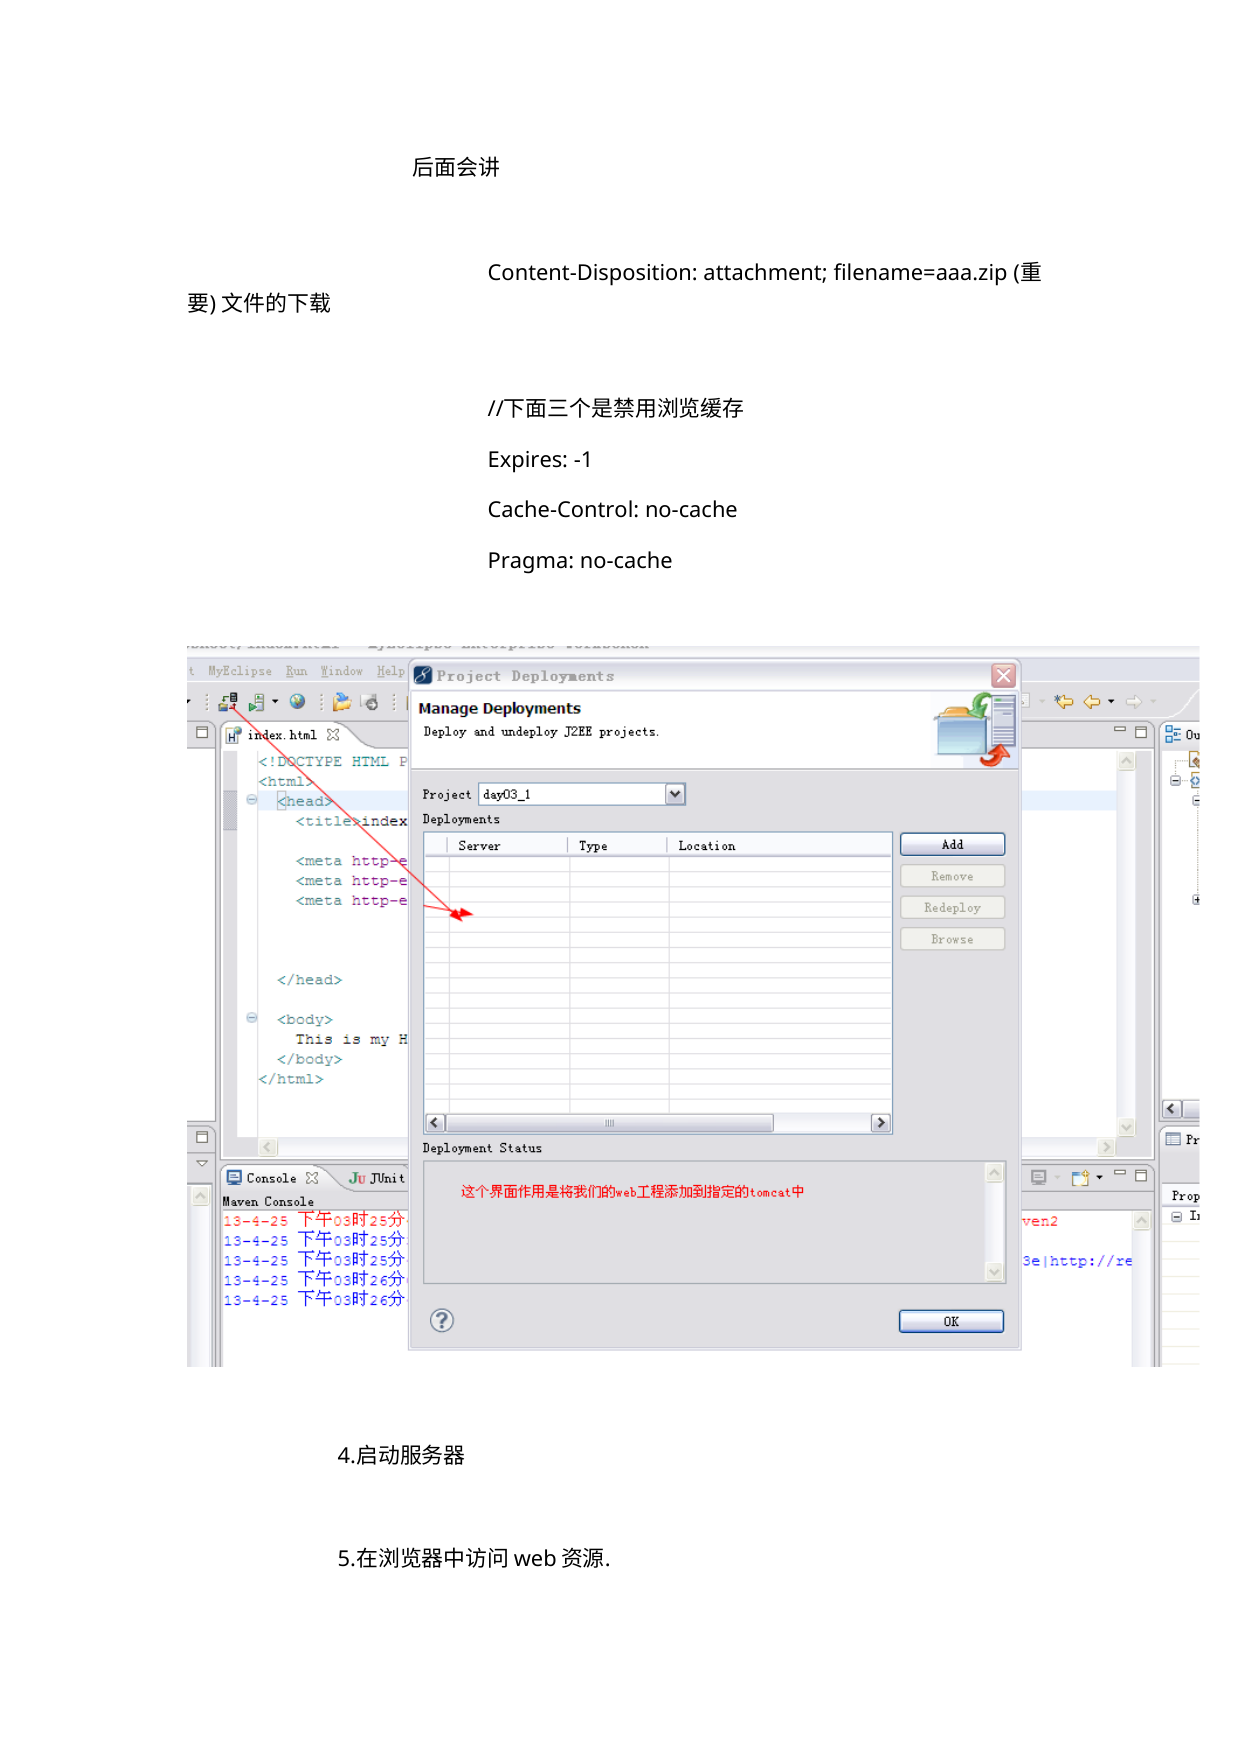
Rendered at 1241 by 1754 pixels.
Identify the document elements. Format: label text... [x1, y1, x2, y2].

text 后面会讲 [187, 150, 1053, 182]
picture [187, 646, 1241, 1367]
text 5.在浏览器中访问web资源. [187, 1541, 1053, 1573]
text Pragma: no-cache [187, 545, 1053, 575]
text 4.启动服务器 [187, 1438, 1053, 1470]
text //下面三个是禁用浏览缓存 [187, 391, 1053, 423]
text Expires: -1 [187, 444, 1053, 473]
text Content-Disposition: attachment; filename=aaa.zip (重要) 文件的下载 [187, 254, 1053, 318]
text Cache-Control: no-cache [187, 494, 1053, 524]
